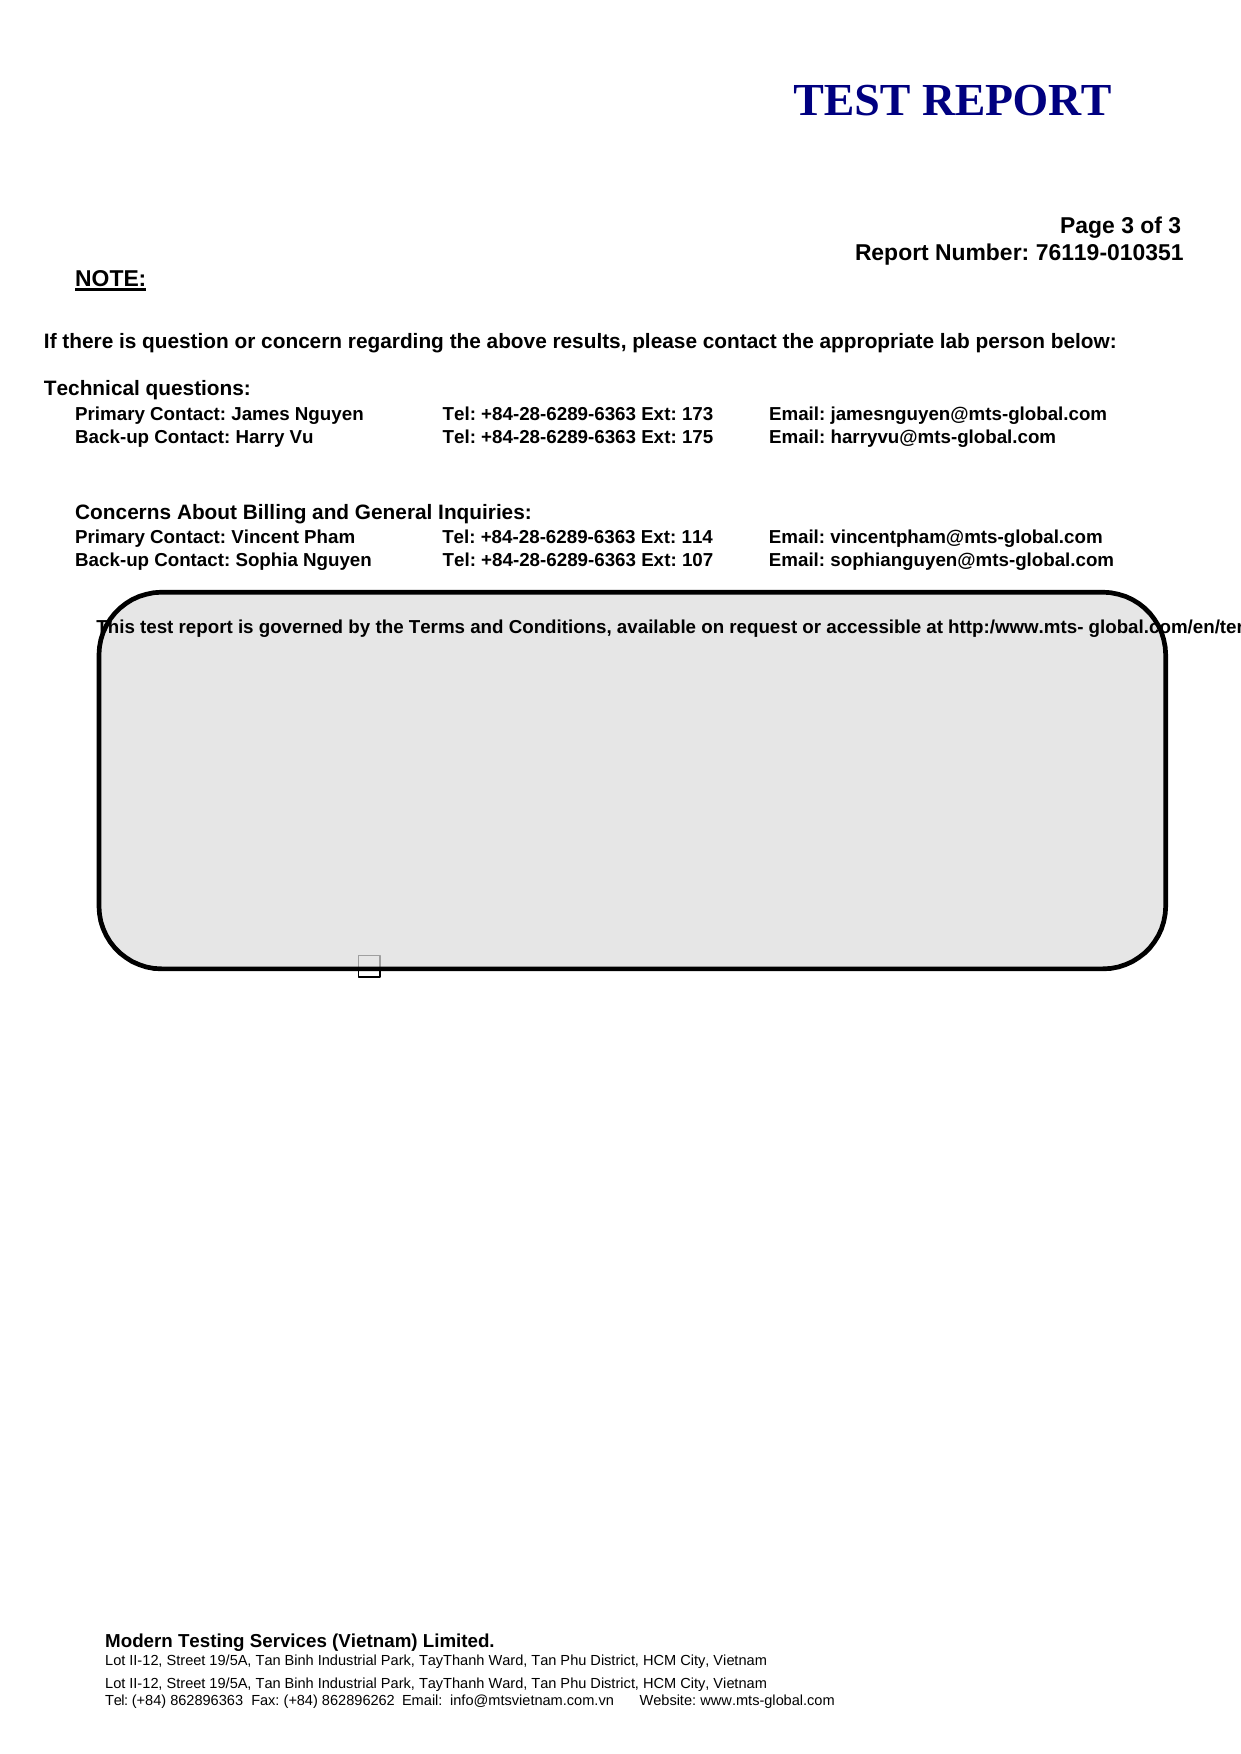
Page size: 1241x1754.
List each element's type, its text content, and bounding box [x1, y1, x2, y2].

table_cell Email: sophianguyen@mts-global.com [741, 550, 1135, 573]
subtitle If there is question or concern regarding the above results, please contact the appropriate lab person below: Technical questions: [44, 329, 1196, 400]
table_header Email: vincentpham@mts-global.com [741, 527, 1135, 550]
text Lot II-12, Street 19/5A, Tan Binh Industrial Park, TayThanh Ward, Tan Phu District, HCM City, Vietnam [105, 1651, 1196, 1668]
text Page 3 of 3 [1060, 212, 1196, 239]
text Concerns About Billing and General Inquiries: [75, 500, 1196, 524]
table_header Tel: +84-28-6289-6363 Ext: 114 [407, 527, 741, 550]
text Report Number: 76119-010351 [855, 239, 1196, 265]
subtitle Modern Testing Services (Vietnam) Limited. [105, 1629, 1196, 1651]
table_header Primary Contact: Vincent Pham [54, 527, 407, 550]
table_cell Back-up Contact: Sophia Nguyen [54, 550, 407, 573]
table_cell Tel: +84-28-6289-6363 Ext: 107 [407, 550, 741, 573]
subtitle NOTE: [75, 265, 150, 292]
